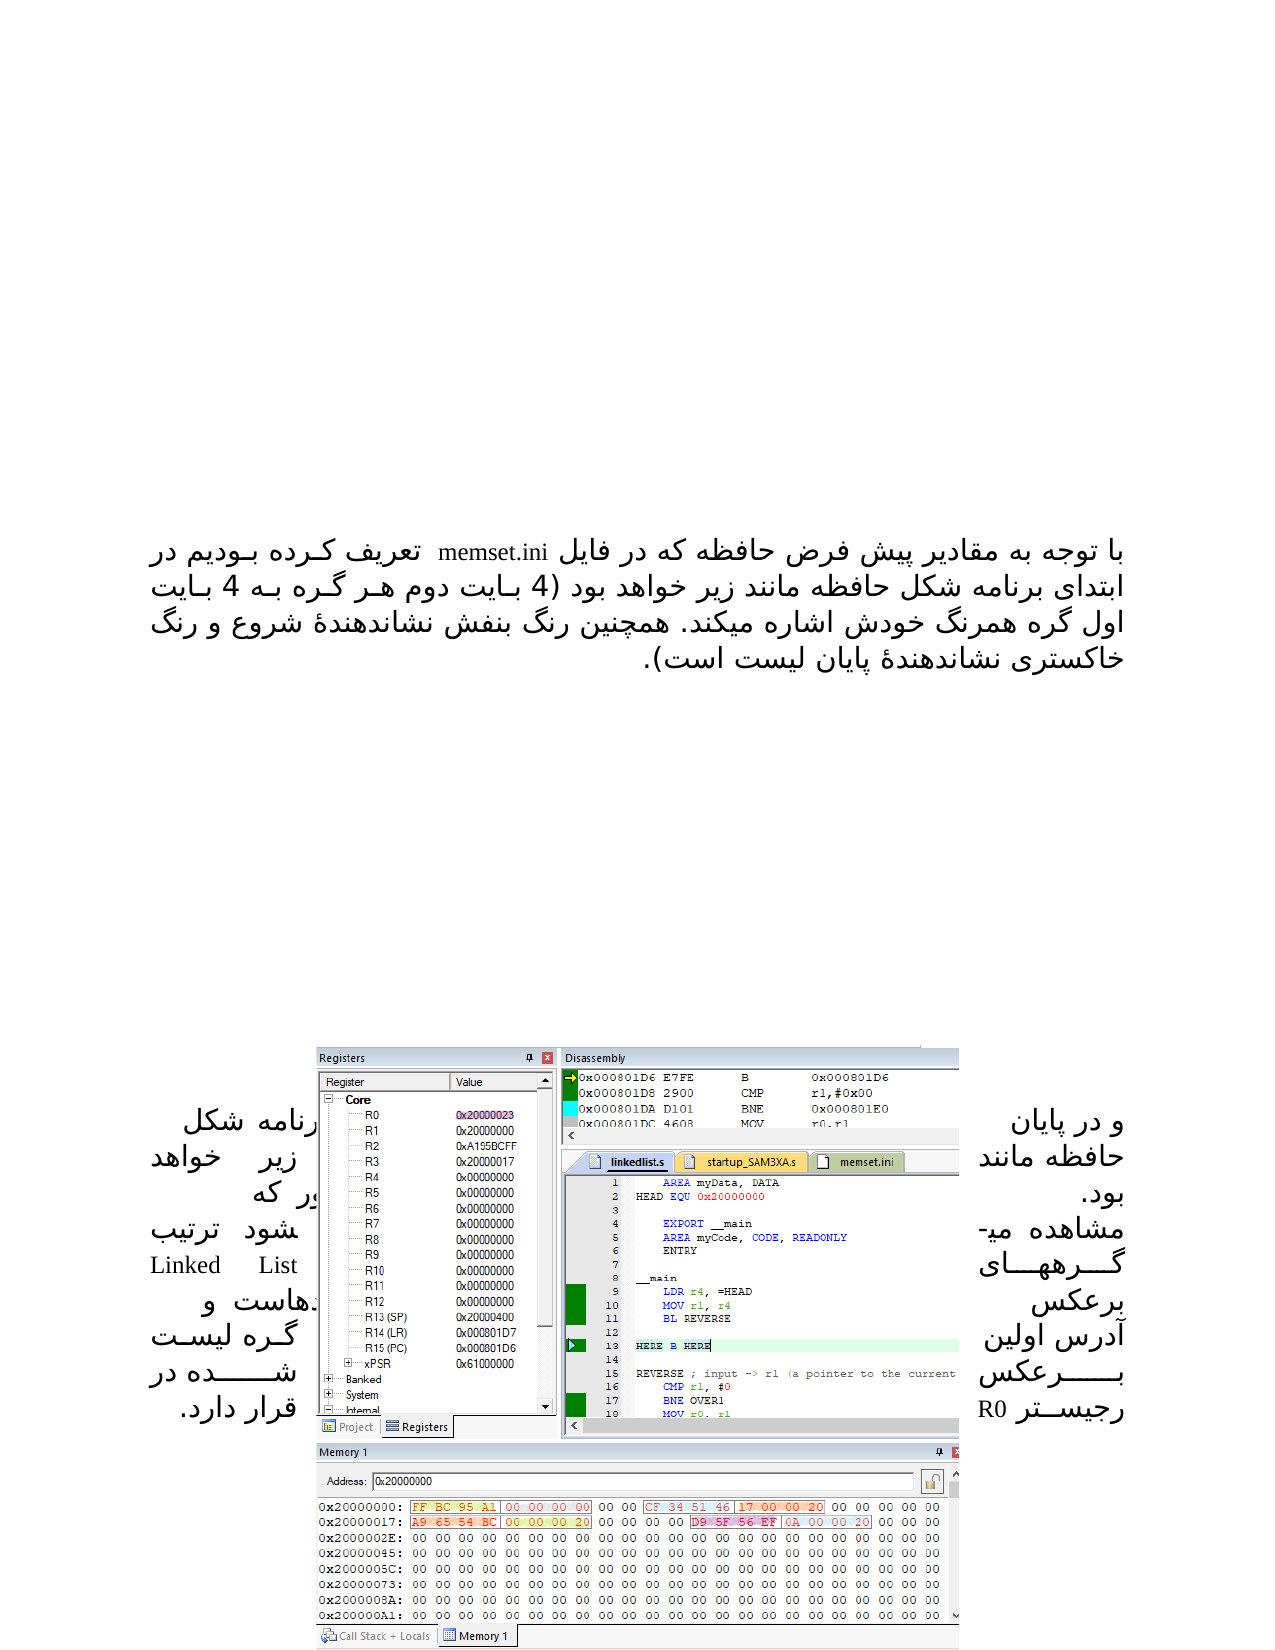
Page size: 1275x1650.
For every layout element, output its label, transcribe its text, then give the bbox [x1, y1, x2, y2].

text و در پایان برنامه شکل حافظه مانند زیر خواهد بود. همانطور که مشاهده میشود ترتیب گرههای Linked List برعکس شدهاست و آدرس اولین گره لیست برعکس شده در رجیستر R0 قرار دارد. [959, 1103, 1125, 1424]
text با توجه به مقادیر پیش فرض حافظه که در فایل memset.ini تعریف کرده بودیم در ابتدای برنامه شکل حافظه مانند زیر خواهد بود (4 بایت دوم هر گره به 4 بایت اول گره همرنگ خودش اشاره میکند. همچنین رنگ بنفش نشاندهندۀ شروع و رنگ خاکستری نشاندهندۀ پایان لیست است). [150, 533, 1125, 675]
picture [315, 1045, 959, 1648]
text و در پایان برنامه شکل حافظه مانند زیر خواهد بود. همانطور که مشاهده میشود ترتیب گرههای Linked List برعکس شدهاست و آدرس اولین گره لیست برعکس شده در رجیستر R0 قرار دارد. [150, 1103, 315, 1424]
